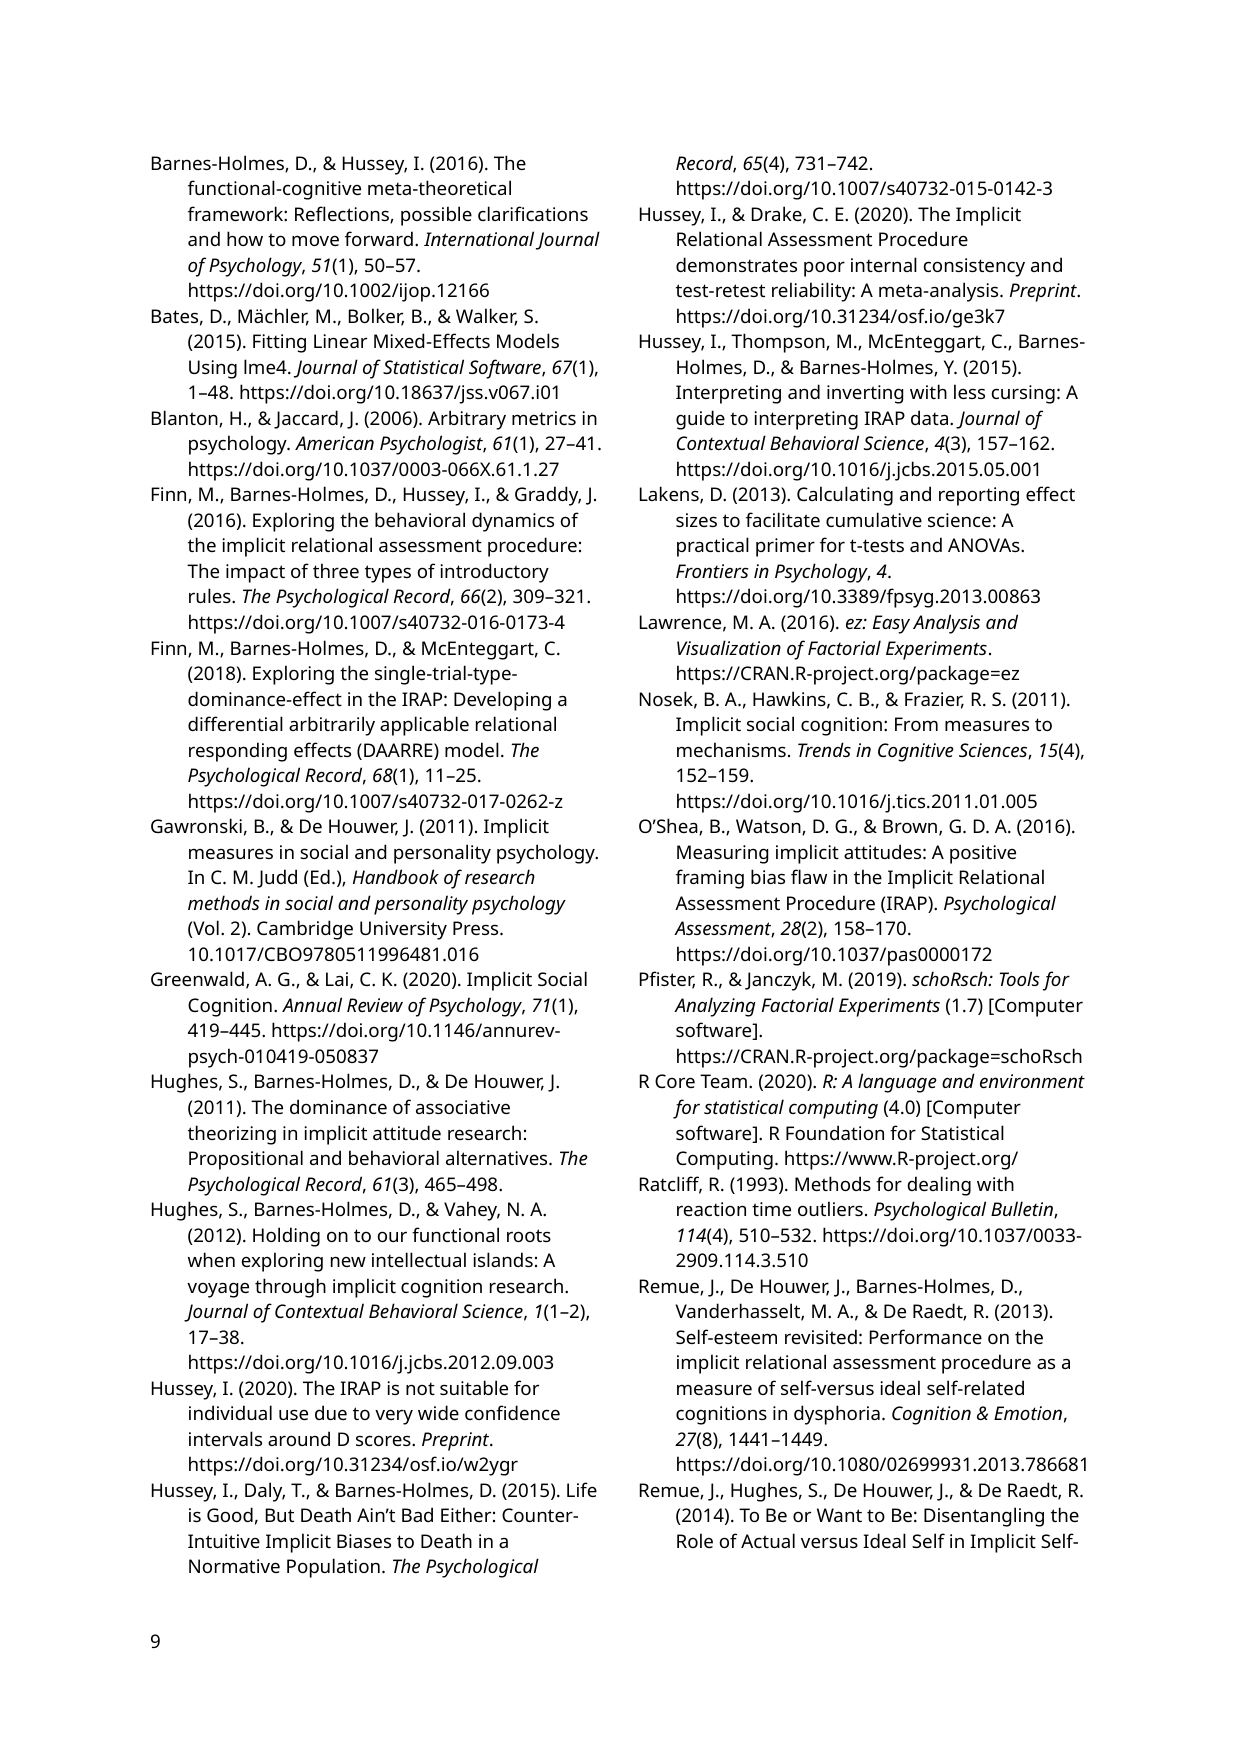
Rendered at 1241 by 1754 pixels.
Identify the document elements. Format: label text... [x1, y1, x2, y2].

text Lawrence, M. A. (2016). ez: Easy Analysis and Visualization of Factorial Experiments. https://CRAN.R-project.org/package=ez [638, 609, 1090, 686]
text Hussey, I., Thompson, M., McEnteggart, C., Barnes-Holmes, D., & Barnes-Holmes, Y. (2015). Interpreting and inverting with less cursing: A guide to interpreting IRAP data. Journal of Contextual Behavioral Science, 4(3), 157–162. https://doi.org/10.1016/j.jcbs.2015.05.001 [638, 329, 1090, 482]
text Bates, D., Mächler, M., Bolker, B., & Walker, S. (2015). Fitting Linear Mixed-Effects Models Using lme4. Journal of Statistical Software, 67(1), 1–48. https://doi.org/10.18637/jss.v067.i01 [150, 303, 602, 405]
text Hussey, I., & Drake, C. E. (2020). The Implicit Relational Assessment Procedure demonstrates poor internal consistency and test-retest reliability: A meta-analysis. Preprint. https://doi.org/10.31234/osf.io/ge3k7 [638, 201, 1090, 329]
text Greenwald, A. G., & Lai, C. K. (2020). Implicit Social Cognition. Annual Review of Psychology, 71(1), 419–445. https://doi.org/10.1146/annurev-psych-010419-050837 [150, 967, 602, 1069]
text Hussey, I., Daly, T., & Barnes-Holmes, D. (2015). Life is Good, But Death Ain’t Bad Either: Counter-Intuitive Implicit Biases to Death in a Normative Population. The Psychological Record, 65(4), 731–742. https://doi.org/10.1007/s40732-015-0142-3 [638, 150, 1090, 201]
text Pfister, R., & Janczyk, M. (2019). schoRsch: Tools for Analyzing Factorial Experiments (1.7) [Computer software]. https://CRAN.R-project.org/package=schoRsch [638, 967, 1090, 1069]
text Barnes-Holmes, D., & Hussey, I. (2016). The functional-cognitive meta-theoretical framework: Reflections, possible clarifications and how to move forward. International Journal of Psychology, 51(1), 50–57. https://doi.org/10.1002/ijop.12166 [150, 150, 602, 303]
text R Core Team. (2020). R: A language and environment for statistical computing (4.0) [Computer software]. R Foundation for Statistical Computing. https://www.R-project.org/ [638, 1069, 1090, 1171]
text Hussey, I., Daly, T., & Barnes-Holmes, D. (2015). Life is Good, But Death Ain’t Bad Either: Counter-Intuitive Implicit Biases to Death in a Normative Population. The Psychological Record, 65(4), 731–742. https://doi.org/10.1007/s40732-015-0142-3 [150, 1477, 602, 1579]
text Blanton, H., & Jaccard, J. (2006). Arbitrary metrics in psychology. American Psychologist, 61(1), 27–41. https://doi.org/10.1037/0003-066X.61.1.27 [150, 405, 602, 482]
text Finn, M., Barnes-Holmes, D., & McEnteggart, C. (2018). Exploring the single-trial-type-dominance-effect in the IRAP: Developing a differential arbitrarily applicable relational responding effects (DAARRE) model. The Psychological Record, 68(1), 11–25. https://doi.org/10.1007/s40732-017-0262-z [150, 635, 602, 813]
text Gawronski, B., & De Houwer, J. (2011). Implicit measures in social and personality psychology. In C. M. Judd (Ed.), Handbook of research methods in social and personality psychology (Vol. 2). Cambridge University Press. 10.1017/CBO9780511996481.016 [150, 813, 602, 967]
text Hughes, S., Barnes-Holmes, D., & Vahey, N. A. (2012). Holding on to our functional roots when exploring new intellectual islands: A voyage through implicit cognition research. Journal of Contextual Behavioral Science, 1(1–2), 17–38. https://doi.org/10.1016/j.jcbs.2012.09.003 [150, 1196, 602, 1375]
text Finn, M., Barnes-Holmes, D., Hussey, I., & Graddy, J. (2016). Exploring the behavioral dynamics of the implicit relational assessment procedure: The impact of three types of introductory rules. The Psychological Record, 66(2), 309–321. https://doi.org/10.1007/s40732-016-0173-4 [150, 482, 602, 635]
text Lakens, D. (2013). Calculating and reporting effect sizes to facilitate cumulative science: A practical primer for t-tests and ANOVAs. Frontiers in Psychology, 4. https://doi.org/10.3389/fpsyg.2013.00863 [638, 482, 1090, 609]
text Hughes, S., Barnes-Holmes, D., & De Houwer, J. (2011). The dominance of associative theorizing in implicit attitude research: Propositional and behavioral alternatives. The Psychological Record, 61(3), 465–498. [150, 1069, 602, 1196]
text O’Shea, B., Watson, D. G., & Brown, G. D. A. (2016). Measuring implicit attitudes: A positive framing bias flaw in the Implicit Relational Assessment Procedure (IRAP). Psychological Assessment, 28(2), 158–170. https://doi.org/10.1037/pas0000172 [638, 813, 1090, 967]
text Hussey, I. (2020). The IRAP is not suitable for individual use due to very wide confidence intervals around D scores. Preprint. https://doi.org/10.31234/osf.io/w2ygr [150, 1375, 602, 1477]
text Nosek, B. A., Hawkins, C. B., & Frazier, R. S. (2011). Implicit social cognition: From measures to mechanisms. Trends in Cognitive Sciences, 15(4), 152–159. https://doi.org/10.1016/j.tics.2011.01.005 [638, 686, 1090, 813]
